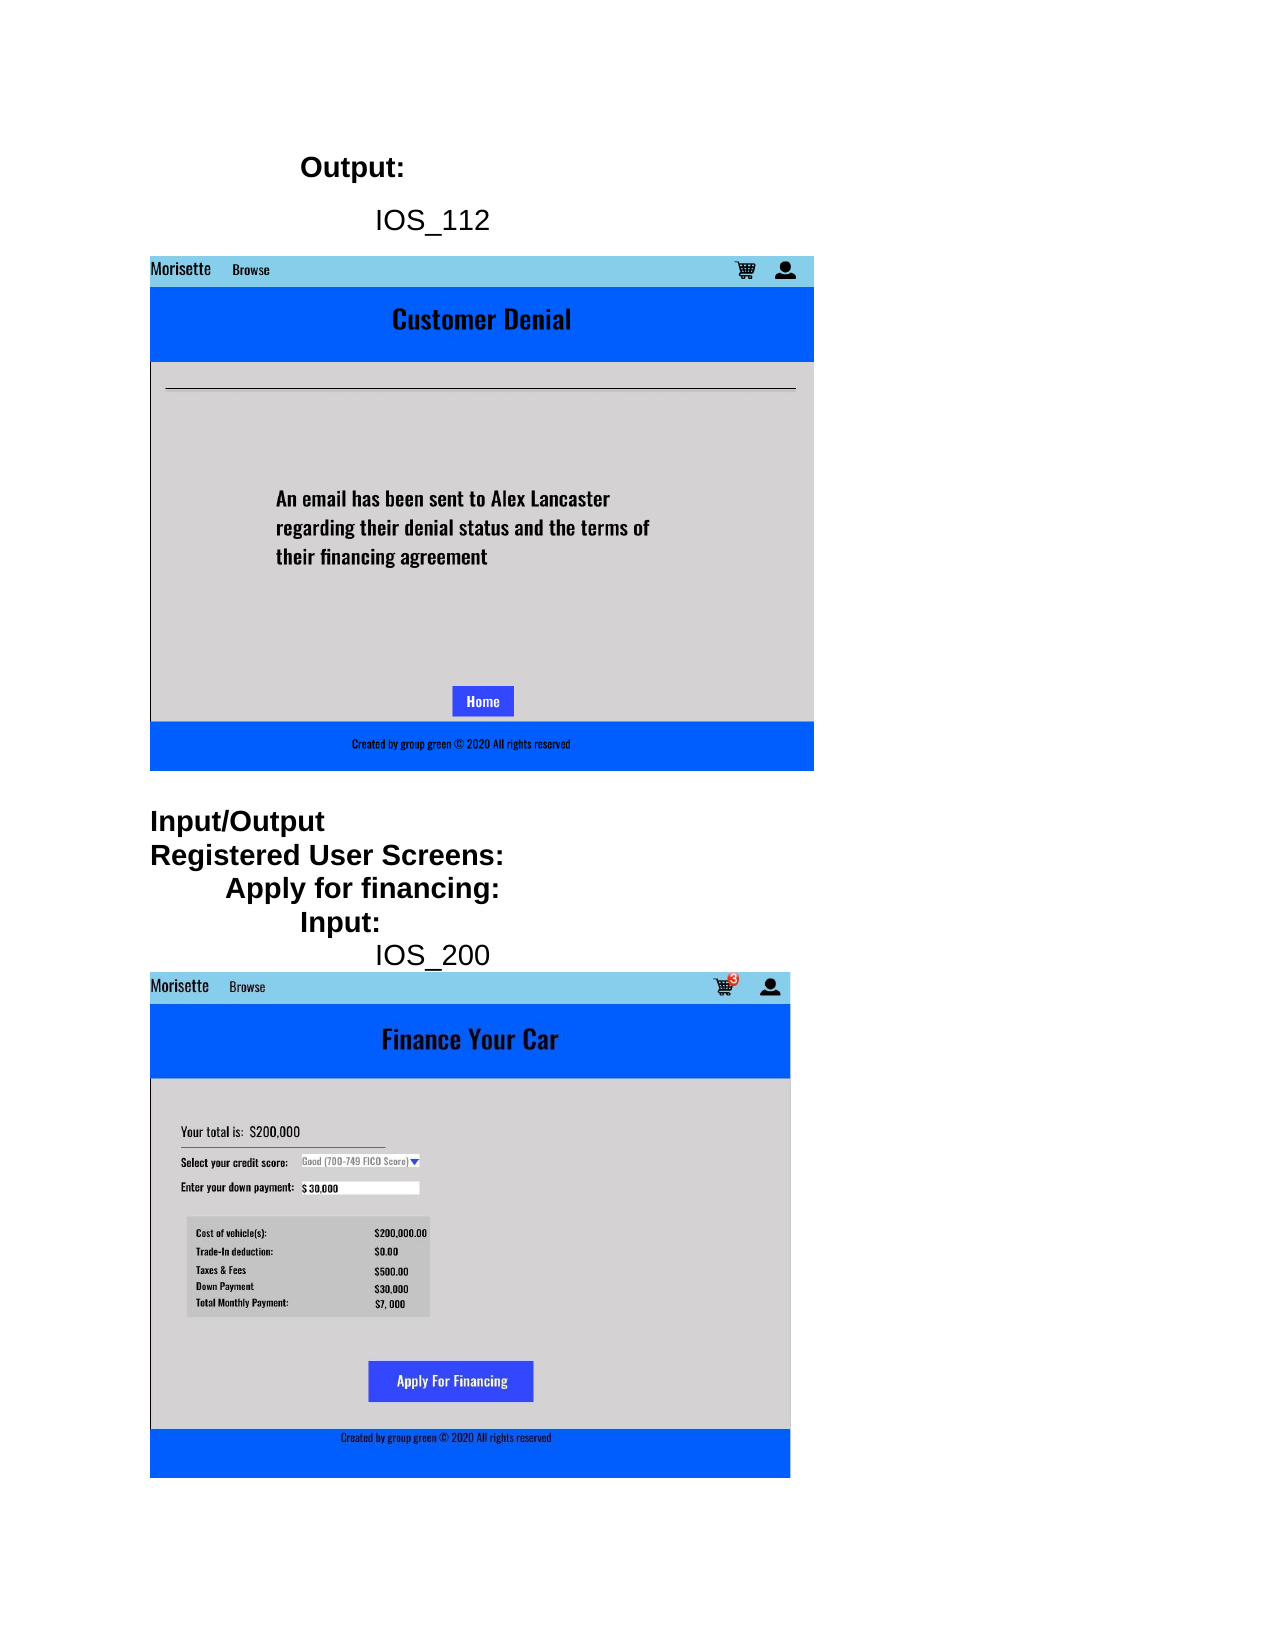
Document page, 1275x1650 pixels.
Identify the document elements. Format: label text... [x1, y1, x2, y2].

text Registered User Screens: [150, 838, 1125, 871]
text Input: [150, 905, 1125, 938]
text Output: [225, 150, 1125, 183]
text Input/Output [150, 804, 1125, 838]
picture [150, 256, 814, 771]
picture [150, 972, 791, 1478]
text Apply for financing: [150, 871, 1125, 905]
text IOS_200 [150, 938, 1125, 972]
text IOS_112 [150, 203, 1125, 236]
